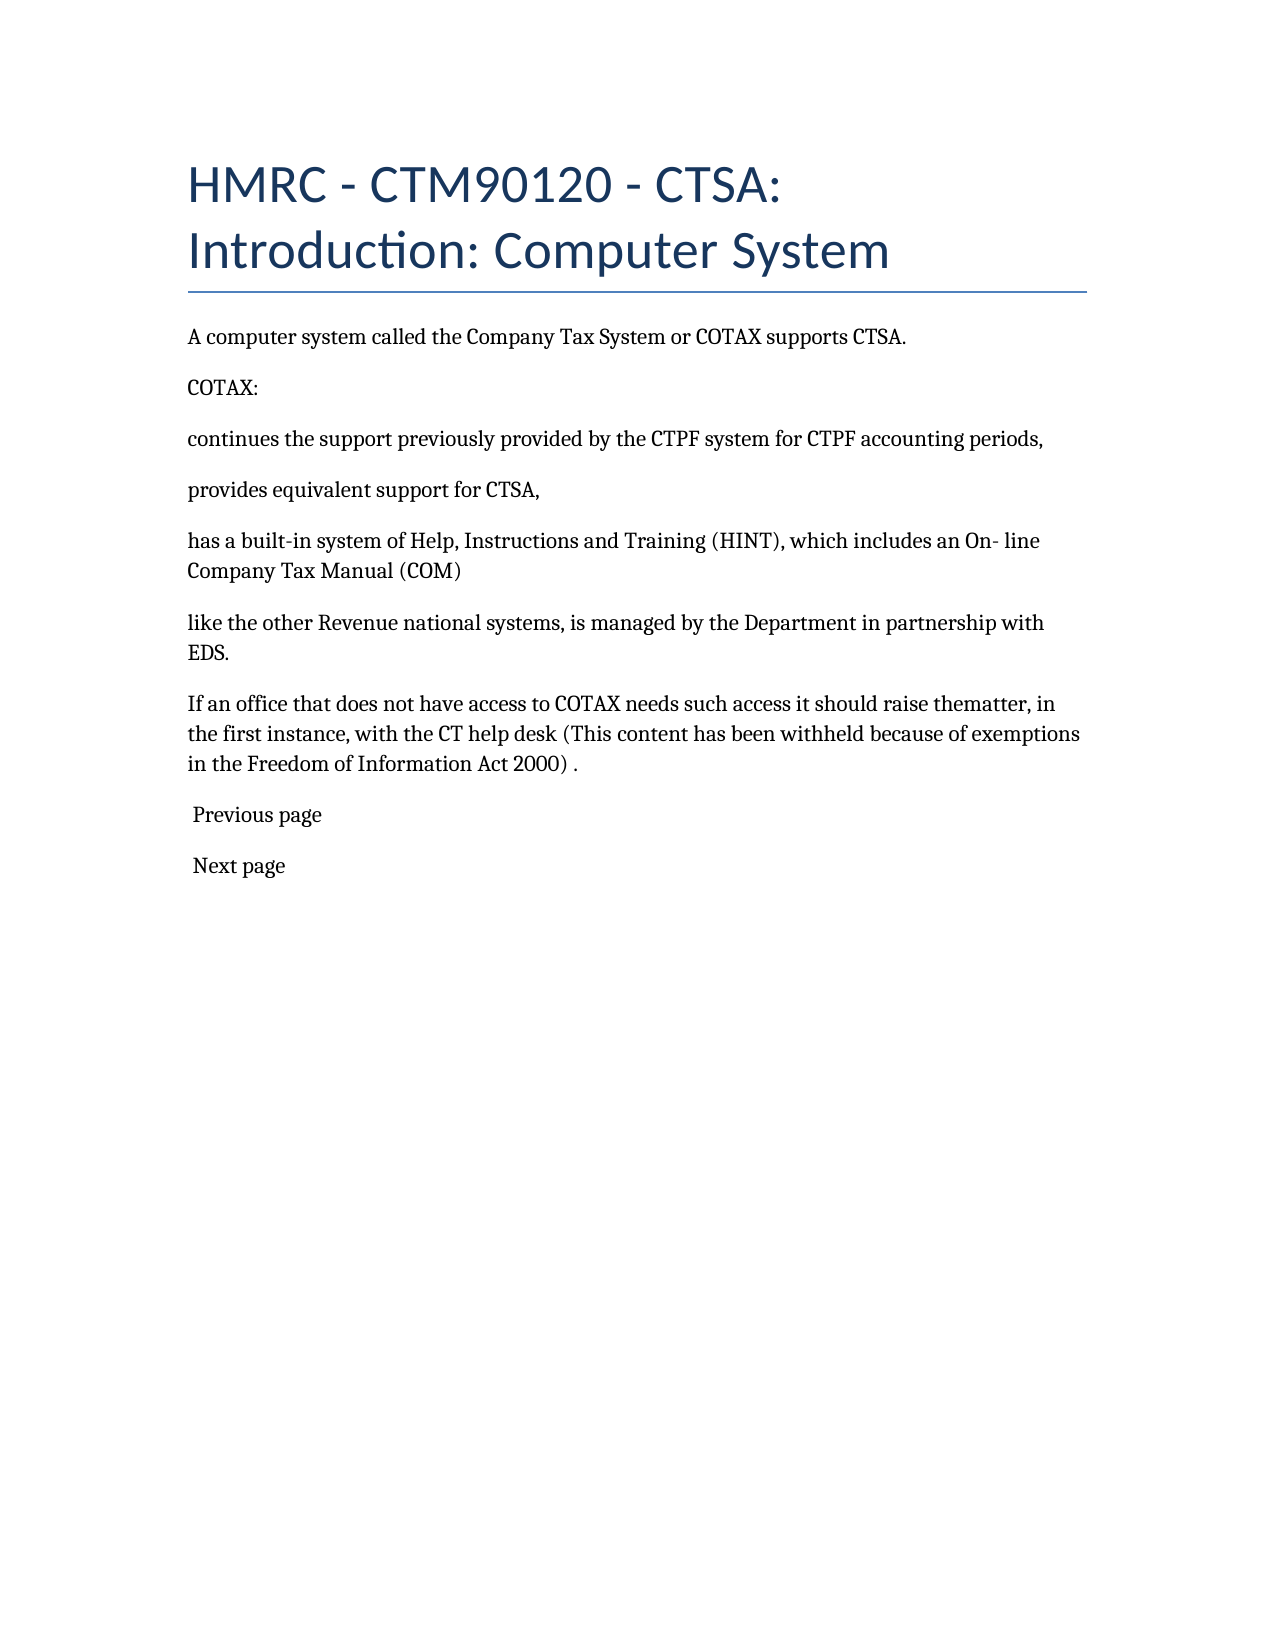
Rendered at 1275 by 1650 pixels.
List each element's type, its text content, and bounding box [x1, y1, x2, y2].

title HMRC - CTM90120 - CTSA: Introduction: Computer System [187, 150, 1087, 293]
text continues the support previously provided by the CTPF system for CTPF accounting periods, [187, 426, 1087, 452]
text like the other Revenue national systems, is managed by the Department in partnership with EDS. [187, 609, 1087, 666]
text has a built-in system of Help, Instructions and Training (HINT), which includes an On- line Company Tax Manual (COM) [187, 528, 1087, 585]
text COTAX: [187, 375, 1087, 401]
text If an office that does not have access to COTAX needs such access it should raise thematter, in the first instance, with the CT help desk (This content has been withheld because of exemptions in the Freedom of Information Act 2000) . [187, 691, 1087, 777]
text provides equivalent support for CTSA, [187, 477, 1087, 503]
text A computer system called the Company Tax System or COTAX supports CTSA. [187, 324, 1087, 350]
text Previous page [187, 802, 1087, 828]
text Next page [187, 853, 1087, 879]
